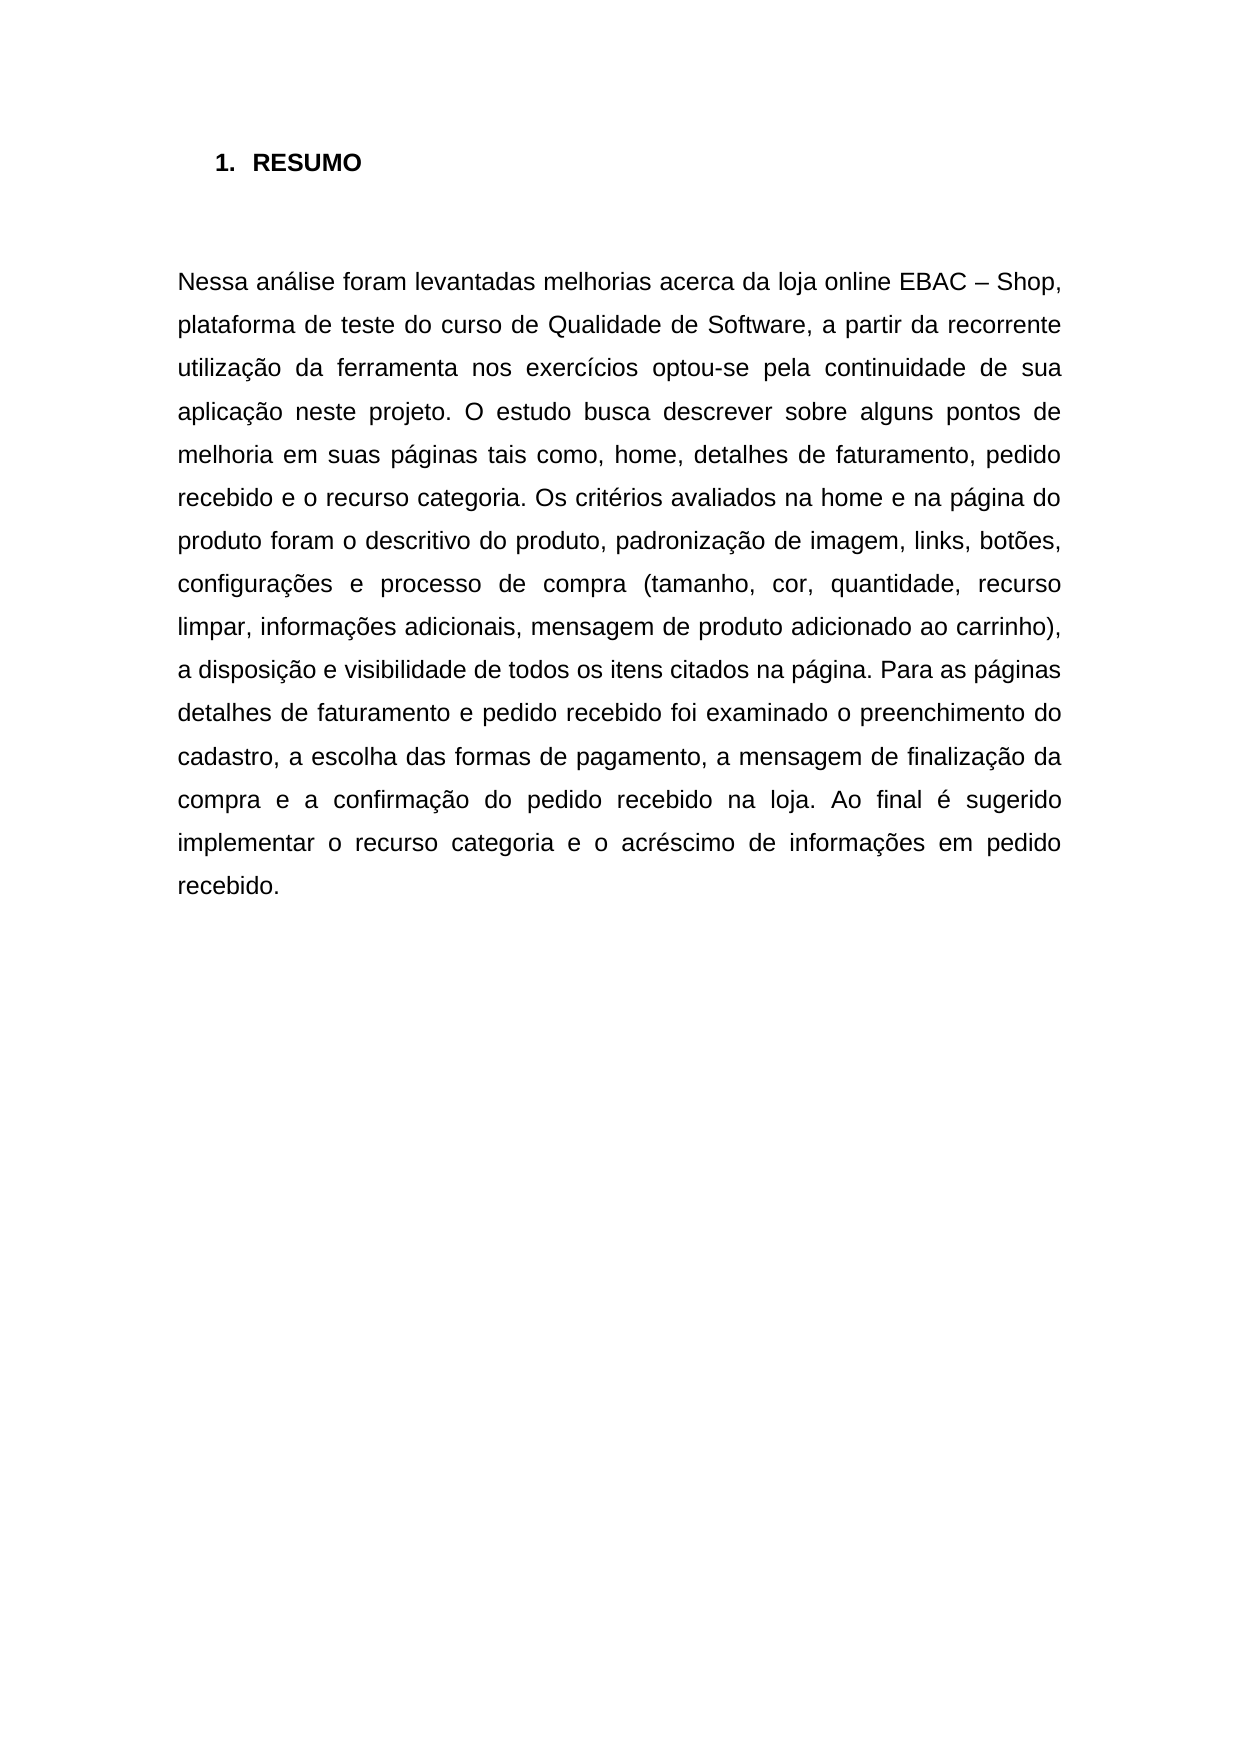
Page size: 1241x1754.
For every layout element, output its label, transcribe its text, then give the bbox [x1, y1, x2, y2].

subtitle RESUMO [215, 148, 1063, 176]
text Nessa análise foram levantadas melhorias acerca da loja online EBAC – Shop, plataforma de teste do curso de Qualidade de Software, a partir da recorrente utilização da ferramenta nos exercícios optou-se pela continuidade de sua aplicação neste projeto. O estudo busca descrever sobre alguns pontos de melhoria em suas páginas tais como, home, detalhes de faturamento, pedido recebido e o recurso categoria. Os critérios avaliados na home e na página do produto foram o descritivo do produto, padronização de imagem, links, botões, configurações e processo de compra (tamanho, cor, quantidade, recurso limpar, informações adicionais, mensagem de produto adicionado ao carrinho), a disposição e visibilidade de todos os itens citados na página. Para as páginas detalhes de faturamento e pedido recebido foi examinado o preenchimento do cadastro, a escolha das formas de pagamento, a mensagem de finalização da compra e a confirmação do pedido recebido na loja. Ao final é sugerido implementar o recurso categoria e o acréscimo de informações em pedido recebido. [177, 267, 1063, 900]
